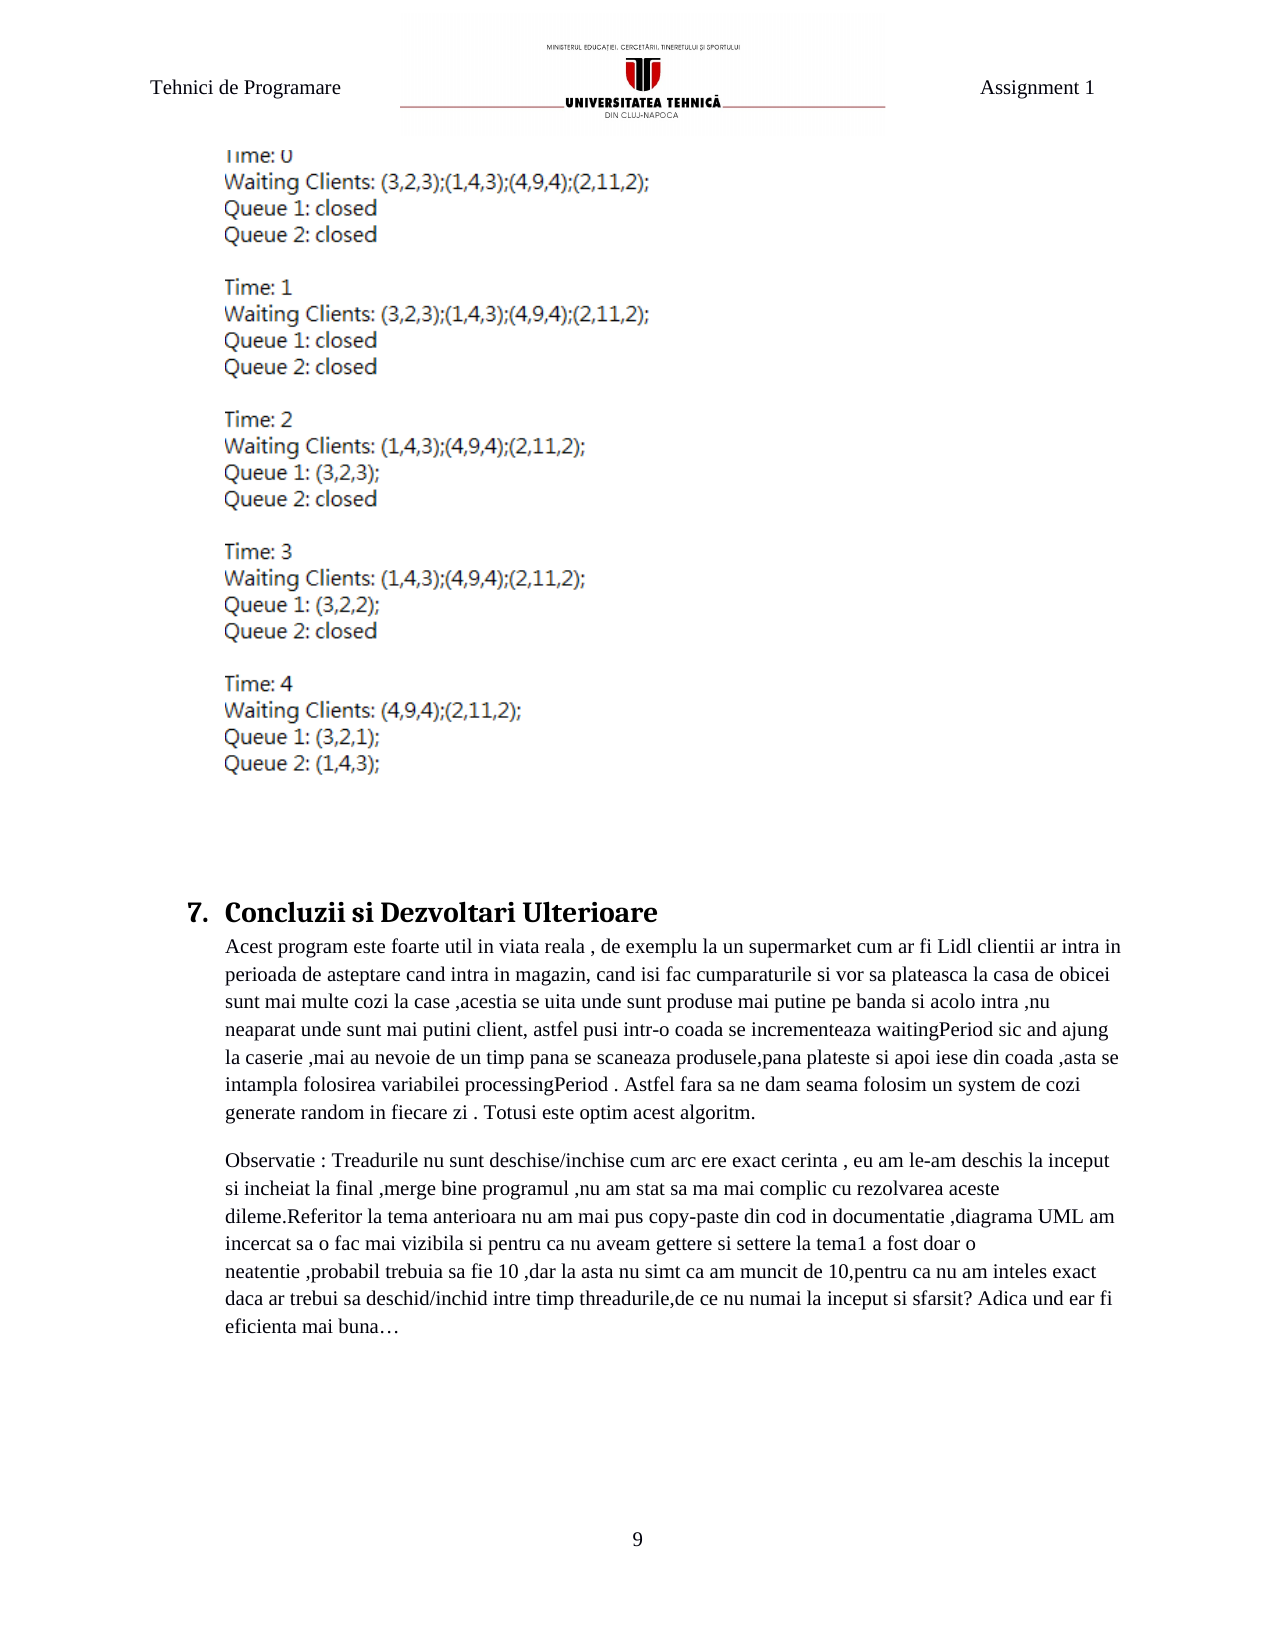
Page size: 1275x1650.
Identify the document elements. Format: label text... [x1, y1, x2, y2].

text Acest program este foarte util in viata reala , de exemplu la un supermarket cum ar fi Lidl clientii ar intra in perioada de asteptare cand intra in magazin, cand isi fac cumparaturile si vor sa plateasca la casa de obicei sunt mai multe cozi la case ,acestia se uita unde sunt produse mai putine pe banda si acolo intra ,nu neaparat unde sunt mai putini client, astfel pusi intr-o coada se incrementeaza waitingPeriod sic and ajung la caserie ,mai au nevoie de un timp pana se scaneaza produsele,pana plateste si apoi iese din coada ,asta se intampla folosirea variabilei processingPeriod . Astfel fara sa ne dam seama folosim un system de cozi generate random in fiecare zi . Totusi este optim acest algoritm. [225, 934, 1125, 1124]
picture [400, 13, 886, 136]
picture [225, 150, 653, 793]
text Observatie : Treadurile nu sunt deschise/inchise cum arc ere exact cerinta , eu am le-am deschis la inceput si incheiat la final ,merge bine programul ,nu am stat sa ma mai complic cu rezolvarea aceste dileme.Referitor la tema anterioara nu am mai pus copy-paste din cod in documentatie ,diagrama UML am incercat sa o fac mai vizibila si pentru ca nu aveam gettere si settere la tema1 a fost doar o neatentie ,probabil trebuia sa fie 10 ,dar la asta nu simt ca am muncit de 10,pentru ca nu am inteles exact daca ar trebui sa deschid/inchid intre timp threadurile,de ce nu numai la inceput si sfarsit? Adica und ear fi eficienta mai buna… [225, 1148, 1125, 1338]
subtitle Concluzii si Dezvoltari Ulterioare [187, 896, 1125, 929]
